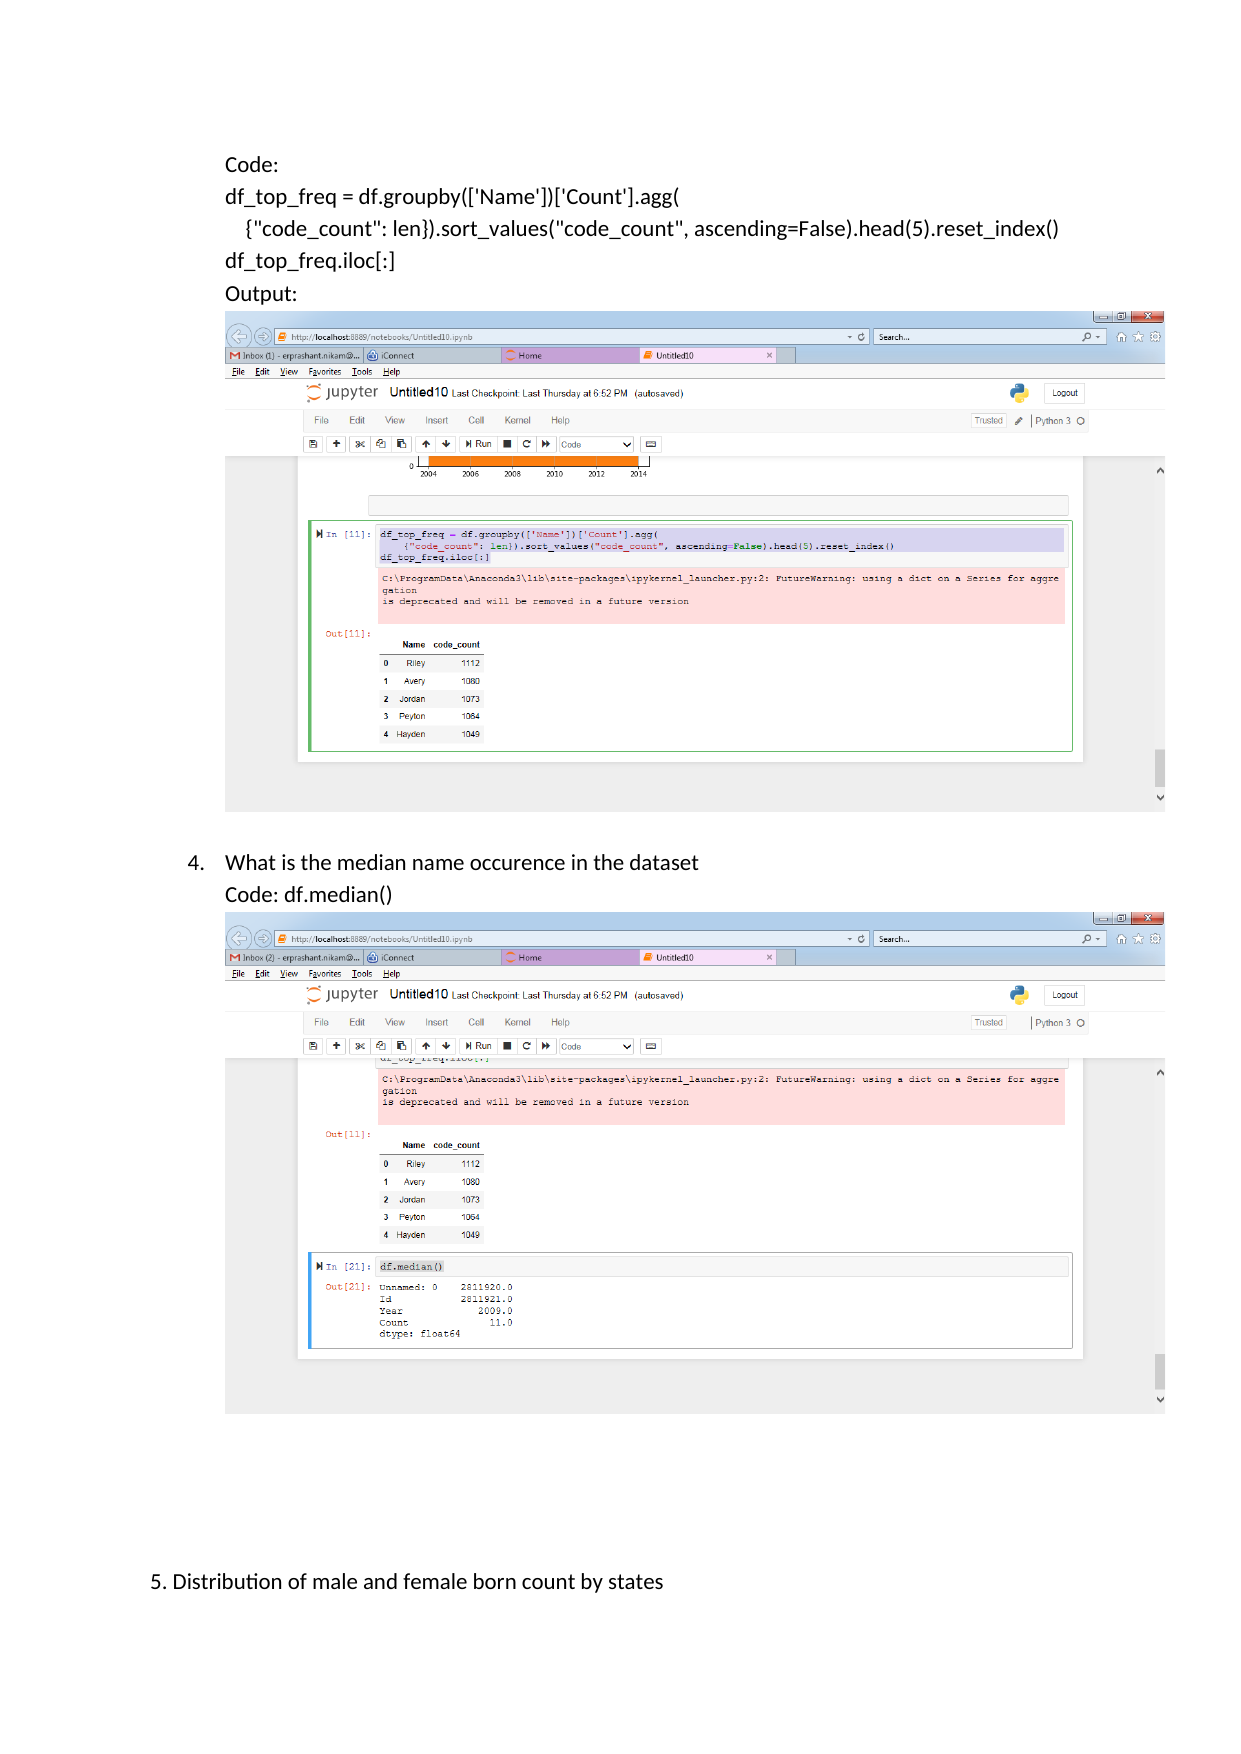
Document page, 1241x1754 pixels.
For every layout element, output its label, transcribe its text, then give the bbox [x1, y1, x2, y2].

list What is the median name occurence in the dataset [187, 848, 1090, 876]
picture [225, 311, 1166, 812]
text 5. Distribution of male and female born count by states [150, 1567, 1090, 1595]
list Code: df.median() [225, 880, 1090, 908]
list df_top_freq = df.groupby(['Name'])['Count'].agg( [225, 182, 1090, 210]
list {"code_count": len}).sort_values("code_count", ascending=False).head(5).reset_index() [225, 214, 1090, 242]
list Code: [225, 150, 1090, 178]
list df_top_freq.iloc[:] [225, 247, 1090, 274]
list Output: [225, 279, 1090, 307]
picture [225, 912, 1166, 1414]
